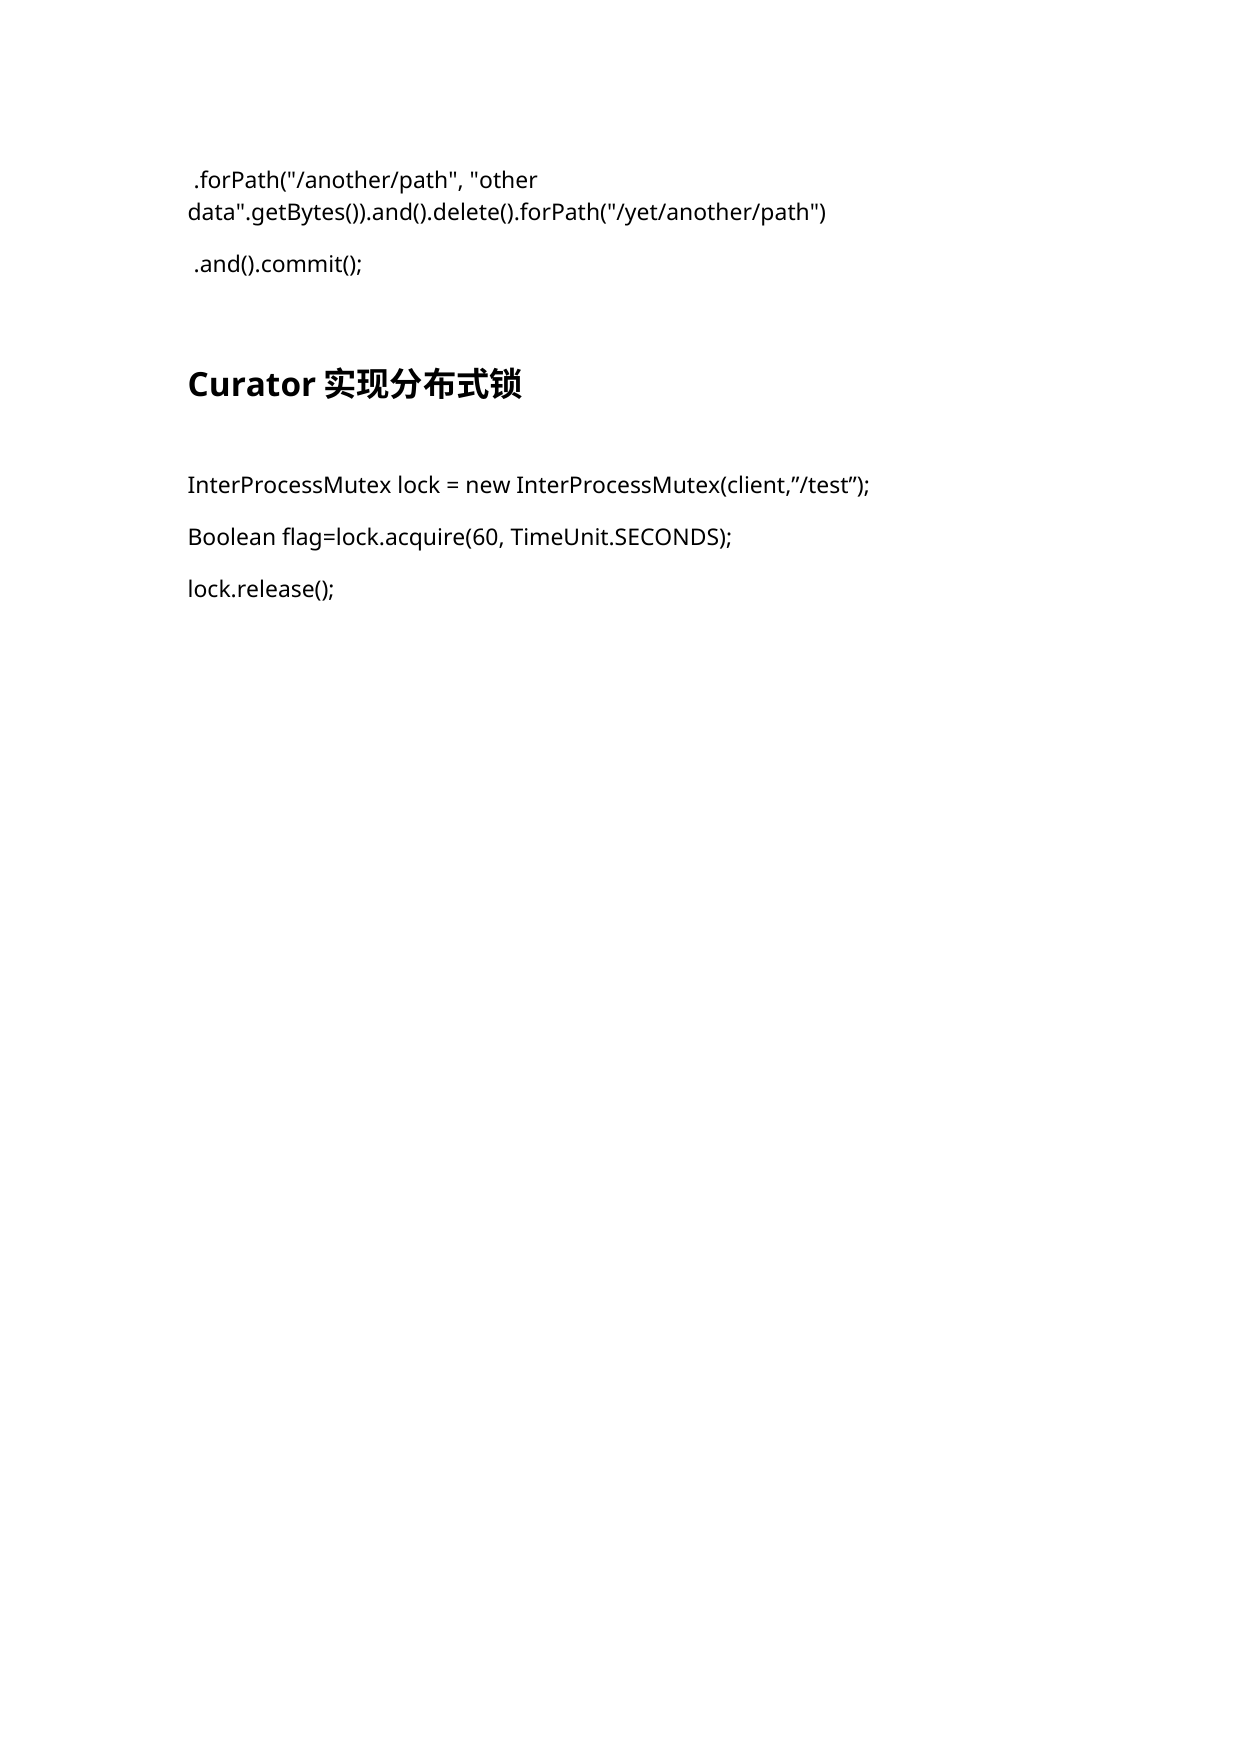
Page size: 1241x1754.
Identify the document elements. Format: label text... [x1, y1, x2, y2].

text .forPath("/another/path", "other data".getBytes()).and().delete().forPath("/yet/another/path") [187, 164, 1053, 227]
text lock.release(); [187, 573, 1053, 604]
text Boolean flag=lock.acquire(60, TimeUnit.SECONDS); [187, 521, 1053, 552]
text InterProcessMutex lock = new InterProcessMutex(client,”/test”); [187, 469, 1053, 500]
subtitle Curator实现分布式锁 [187, 358, 1053, 407]
text .and().commit(); [187, 248, 1053, 279]
